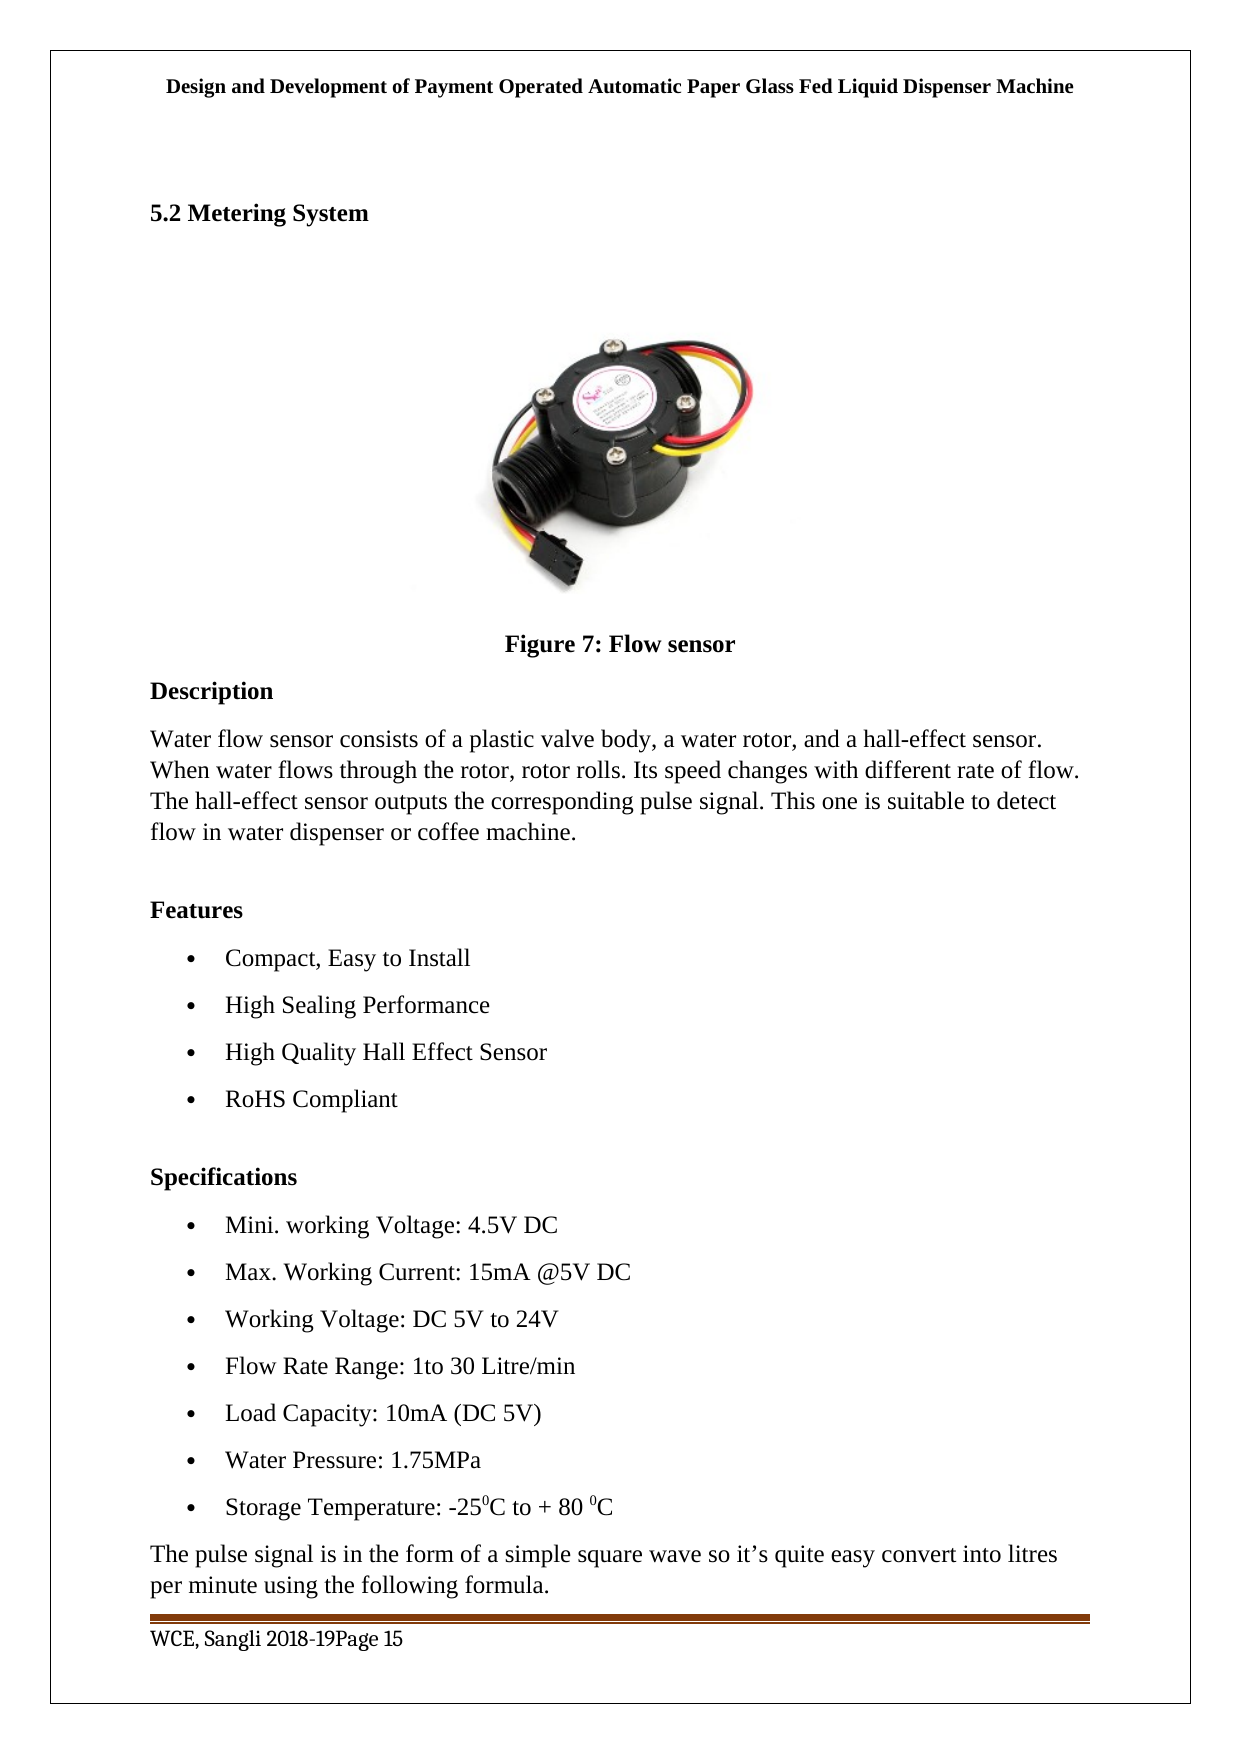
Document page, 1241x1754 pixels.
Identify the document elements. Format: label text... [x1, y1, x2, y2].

list High Sealing Performance [187, 990, 1090, 1018]
text The pulse signal is in the form of a simple square wave so it’s quite easy convert into litres per minute using the following formula. [150, 1539, 1090, 1599]
list RoHS Compliant [187, 1084, 1090, 1113]
text 5.2 Metering System [150, 198, 1090, 226]
picture [408, 293, 832, 610]
list Storage Temperature: -250C to + 80 0C [187, 1492, 1090, 1521]
list Load Capacity: 10mA (DC 5V) [187, 1398, 1090, 1427]
text Figure 7: Flow sensor [150, 629, 1090, 657]
text Features [150, 895, 1090, 924]
text Description [150, 676, 1090, 705]
list Flow Rate Range: 1to 30 Litre/min [187, 1351, 1090, 1380]
list Max. Working Current: 15mA @5V DC [187, 1257, 1090, 1286]
text Specifications [150, 1131, 1090, 1191]
list Compact, Easy to Install [187, 943, 1090, 971]
list Water Pressure: 1.75MPa [187, 1445, 1090, 1474]
list High Quality Hall Effect Sensor [187, 1037, 1090, 1066]
list Mini. working Voltage: 4.5V DC [187, 1210, 1090, 1238]
text Water flow sensor consists of a plastic valve body, a water rotor, and a hall-effect sensor. When water flows through the rotor, rotor rolls. Its speed changes with different rate of flow. The hall-effect sensor outputs the corresponding pulse signal. This one is suitable to detect flow in water dispenser or coffee machine. [150, 724, 1090, 876]
list Working Voltage: DC 5V to 24V [187, 1304, 1090, 1333]
